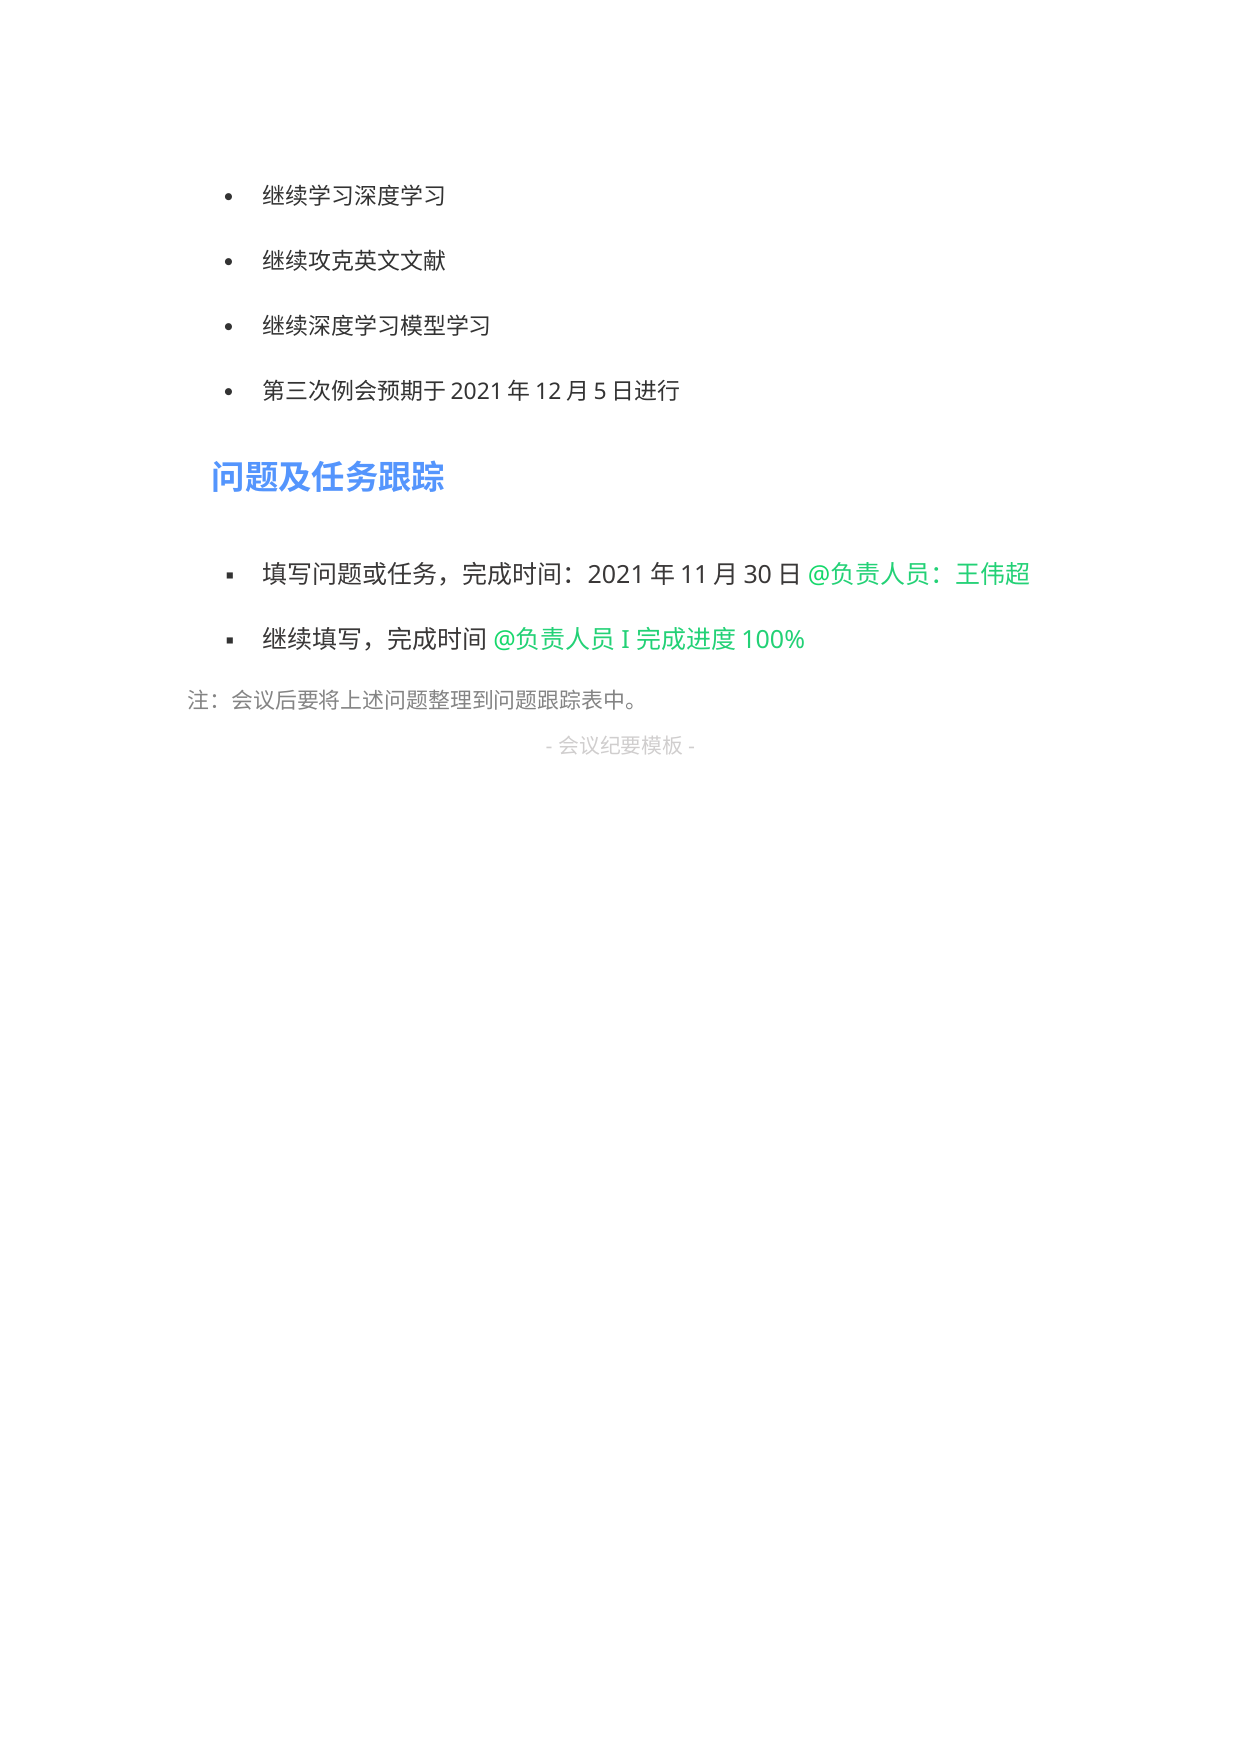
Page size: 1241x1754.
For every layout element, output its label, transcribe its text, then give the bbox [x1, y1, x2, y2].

text 注：会议后要将上述问题整理到问题跟踪表中。 [187, 683, 1053, 715]
text - 会议纪要模板 - [187, 728, 1053, 760]
list 继续学习深度学习 [225, 162, 1053, 227]
list 继续填写，完成时间 @负责人员 I 完成进度100% [225, 605, 1053, 670]
list 继续深度学习模型学习 [225, 292, 1053, 357]
list 填写问题或任务，完成时间：2021年11月30日 @负责人员：王伟超 [225, 540, 1053, 605]
list 第三次例会预期于2021年12月5日进行 [225, 357, 1053, 422]
text 问题及任务跟踪 [187, 451, 1053, 516]
list 继续攻克英文文献 [225, 227, 1053, 292]
